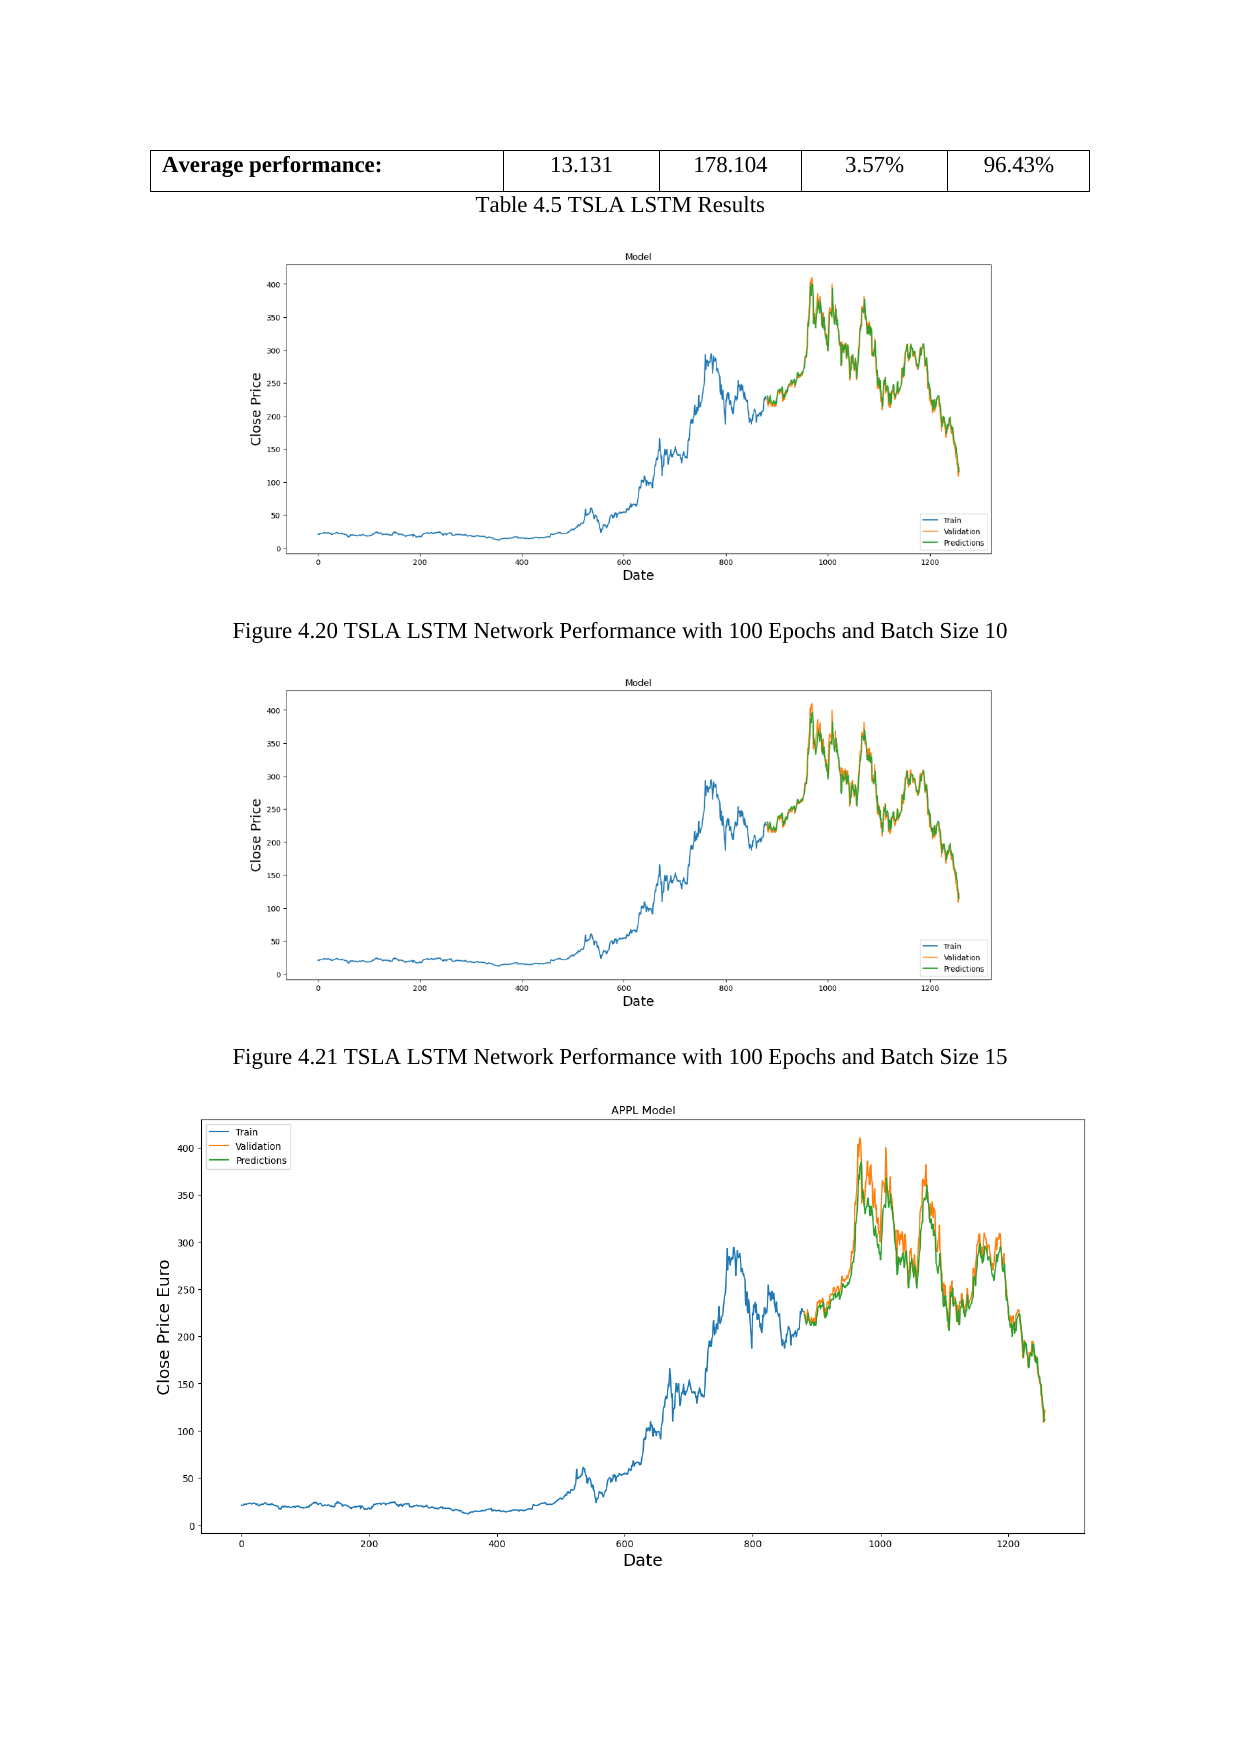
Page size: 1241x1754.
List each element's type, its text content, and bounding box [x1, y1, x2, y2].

table_cell Average performance: [151, 151, 503, 191]
table_cell 96.43% [948, 151, 1089, 191]
text Table 4.5 TSLA LSTM Results [150, 192, 1090, 218]
table_cell 3.57% [802, 151, 947, 191]
table_cell 13.131 [504, 151, 659, 191]
picture [245, 247, 995, 587]
text Figure 4.21 TSLA LSTM Network Performance with 100 Epochs and Batch Size 15 [150, 1043, 1090, 1069]
picture [150, 1099, 1091, 1575]
picture [245, 673, 995, 1013]
table_cell 178.104 [660, 151, 801, 191]
text Figure 4.20 TSLA LSTM Network Performance with 100 Epochs and Batch Size 10 [150, 617, 1090, 644]
